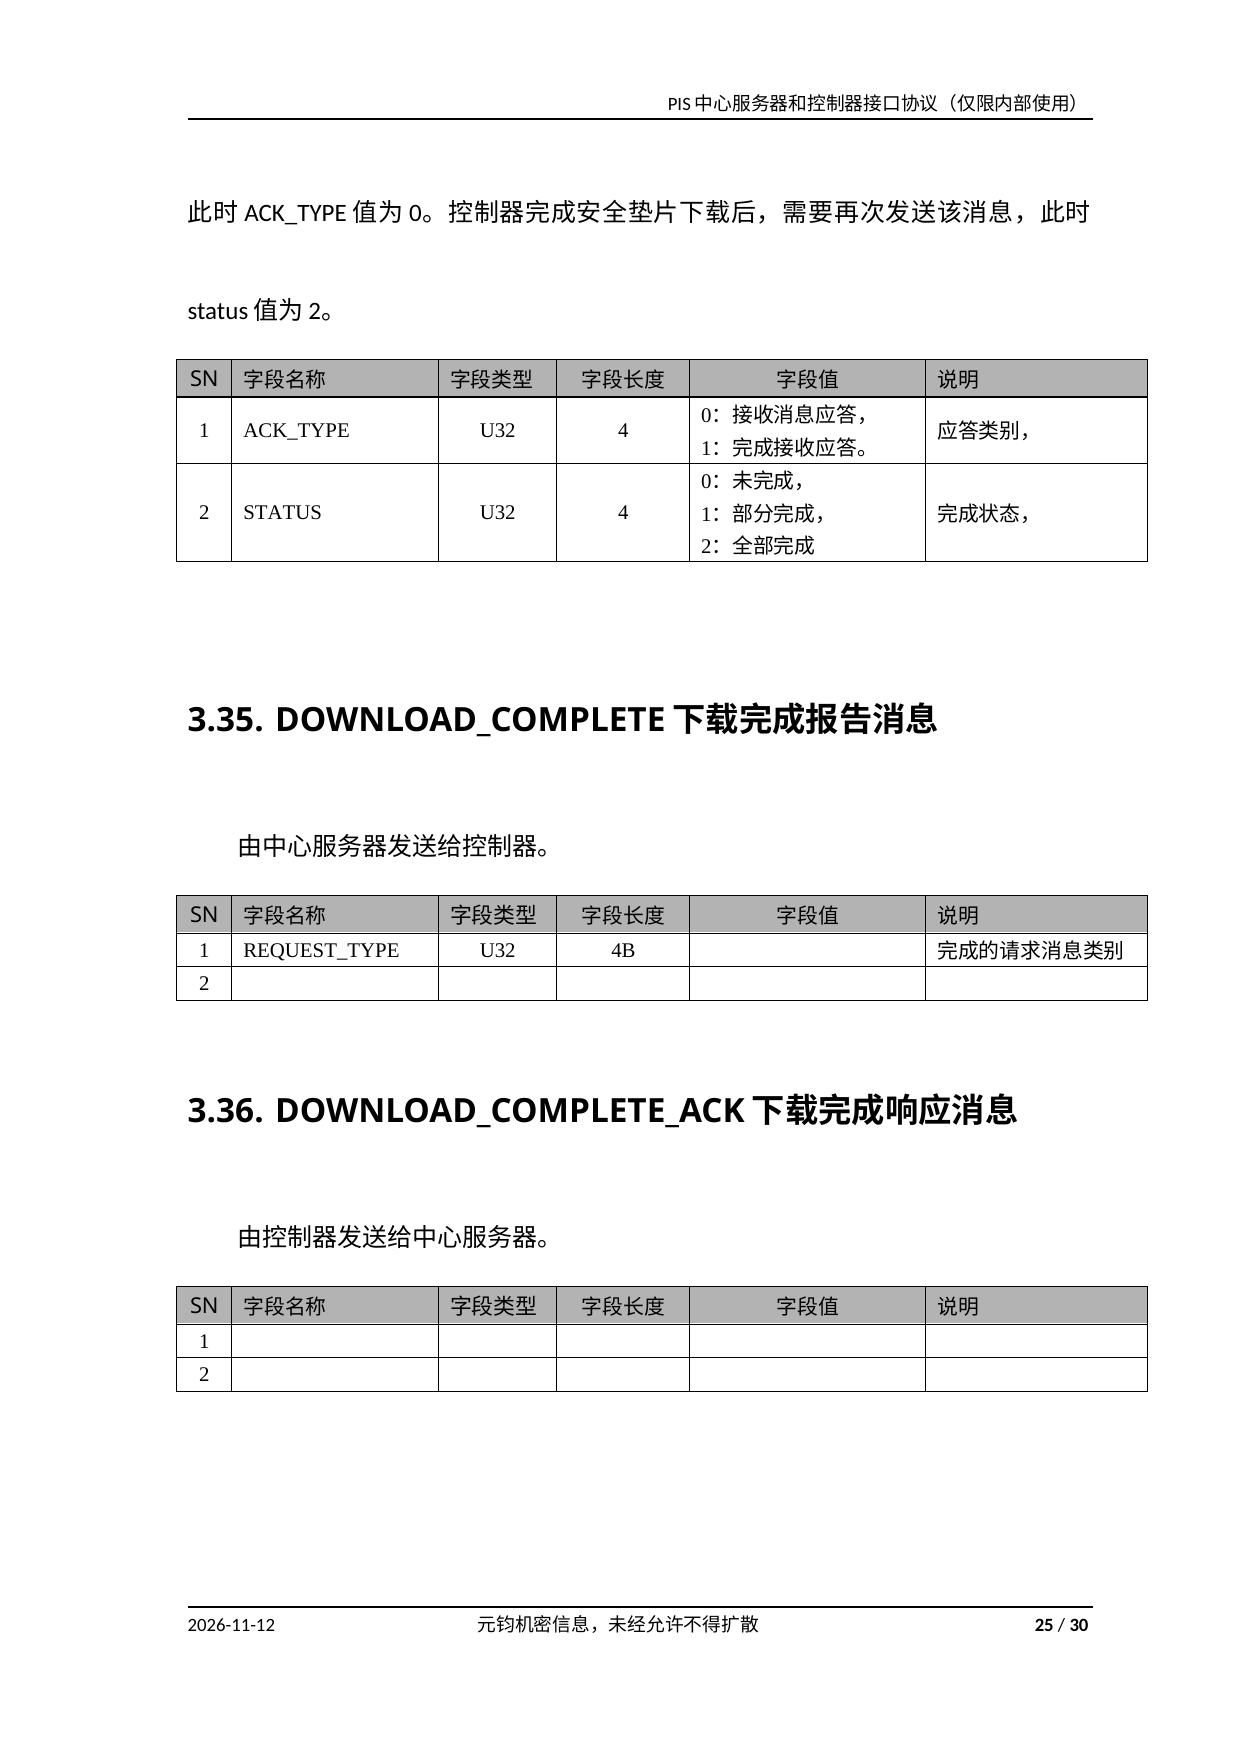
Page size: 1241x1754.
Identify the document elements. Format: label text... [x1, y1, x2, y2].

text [187, 178, 1093, 341]
table_cell [232, 1358, 438, 1391]
table_header SN [177, 1287, 231, 1323]
table_cell [439, 1325, 556, 1357]
table_cell STATUS [232, 464, 438, 561]
table_cell U32 [439, 464, 556, 561]
table_cell [232, 967, 438, 999]
table_cell [557, 967, 689, 999]
table_header 字段长度 [557, 1287, 689, 1323]
table_header 字段长度 [557, 360, 689, 396]
table_cell [926, 1358, 1147, 1391]
subtitle DOWNLOAD_COMPLETE_ACK下载完成响应消息 [187, 1075, 1093, 1140]
table_cell U32 [439, 934, 556, 966]
table_cell [232, 1325, 438, 1357]
table_cell 2 [177, 464, 231, 561]
table_cell 4B [557, 934, 689, 966]
table_header 字段类型 [439, 1287, 556, 1323]
table_header 字段名称 [232, 360, 438, 396]
table_cell ACK_TYPE [232, 398, 438, 462]
table_cell 完成状态， [926, 464, 1147, 561]
table_cell [690, 934, 925, 966]
table_header 字段值 [690, 360, 925, 396]
table_cell 0：未完成， 1：部分完成， 2：全部完成 [690, 464, 925, 561]
table_cell [690, 967, 925, 999]
table_header SN [177, 360, 231, 396]
table_cell [690, 1325, 925, 1357]
table_cell 应答类别， [926, 398, 1147, 462]
table_cell 4 [557, 398, 689, 462]
table_header 字段名称 [232, 1287, 438, 1323]
table_cell [557, 1358, 689, 1391]
table_cell 1 [177, 398, 231, 462]
table_header 字段值 [690, 1287, 925, 1323]
table_header 字段值 [690, 896, 925, 932]
table_cell 完成的请求消息类别 [926, 934, 1147, 966]
table_cell [926, 1325, 1147, 1357]
table_cell [439, 1358, 556, 1391]
table_cell 1 [177, 934, 231, 966]
table_header 字段类型 [439, 896, 556, 932]
table_cell 2 [177, 967, 231, 999]
subtitle DOWNLOAD_COMPLETE下载完成报告消息 [187, 684, 1093, 749]
table_header 字段长度 [557, 896, 689, 932]
table_cell [557, 1325, 689, 1357]
table_cell 1 [177, 1325, 231, 1357]
table_header SN [177, 896, 231, 932]
text 由控制器发送给中心服务器。 [187, 1203, 1093, 1268]
table_cell 4 [557, 464, 689, 561]
table_cell [926, 967, 1147, 999]
text 由中心服务器发送给控制器。 [187, 812, 1093, 877]
table_header 说明 [926, 1287, 1147, 1323]
table_cell 0：接收消息应答， 1：完成接收应答。 [690, 398, 925, 462]
table_header 说明 [926, 360, 1147, 396]
table_cell [439, 967, 556, 999]
table_cell 2 [177, 1358, 231, 1391]
table_cell U32 [439, 398, 556, 462]
table_header 字段名称 [232, 896, 438, 932]
table_header 说明 [926, 896, 1147, 932]
table_cell REQUEST_TYPE [232, 934, 438, 966]
table_header 字段类型 [439, 360, 556, 396]
table_cell [690, 1358, 925, 1391]
